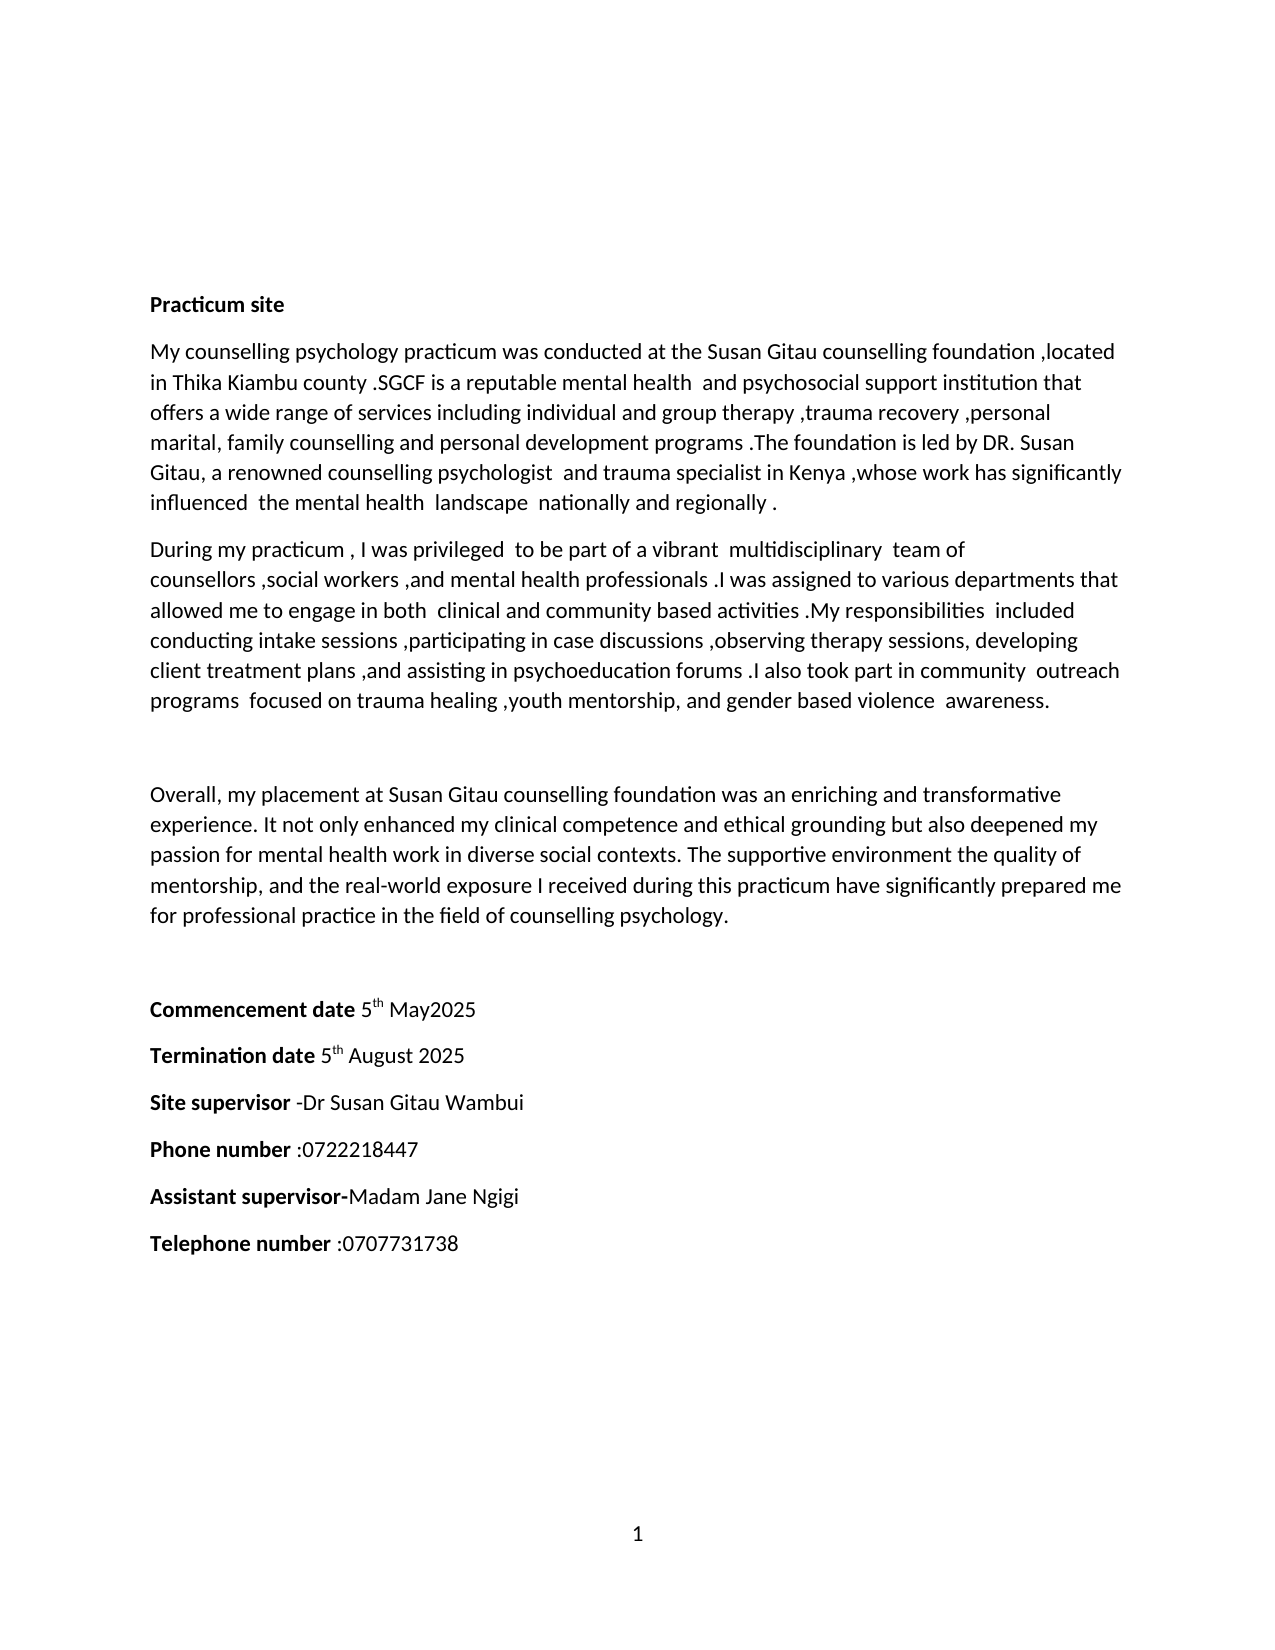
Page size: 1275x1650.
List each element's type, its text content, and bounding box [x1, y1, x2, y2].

text Phone number :0722218447 [150, 1135, 1125, 1163]
text Commencement date 5th May2025 [150, 995, 1125, 1023]
text During my practicum , I was privileged to be part of a vibrant multidisciplinary team of counsellors ,social workers ,and mental health professionals .I was assigned to various departments that allowed me to engage in both clinical and community based activities .My responsibilities included conducting intake sessions ,participating in case discussions ,observing therapy sessions, developing client treatment plans ,and assisting in psychoeducation forums .I also took part in community outreach programs focused on trauma healing ,youth mentorship, and gender based violence awareness. [150, 535, 1125, 714]
text Termination date 5th August 2025 [150, 1042, 1125, 1070]
text Assistant supervisor-Madam Jane Ngigi [150, 1182, 1125, 1210]
text Site supervisor -Dr Susan Gitau Wambui [150, 1088, 1125, 1117]
text Telephone number :0707731738 [150, 1229, 1125, 1257]
text Practicum site [150, 291, 1125, 319]
text My counselling psychology practicum was conducted at the Susan Gitau counselling foundation ,located in Thika Kiambu county .SGCF is a reputable mental health and psychosocial support institution that offers a wide range of services including individual and group therapy ,trauma recovery ,personal marital, family counselling and personal development programs .The foundation is led by DR. Susan Gitau, a renowned counselling psychologist and trauma specialist in Kenya ,whose work has significantly influenced the mental health landscape nationally and regionally . [150, 337, 1125, 517]
text Overall, my placement at Susan Gitau counselling foundation was an enriching and transformative experience. It not only enhanced my clinical competence and ethical grounding but also deepened my passion for mental health work in diverse social contexts. The supportive environment the quality of mentorship, and the real-world exposure I received during this practicum have significantly prepared me for professional practice in the field of counselling psychology. [150, 780, 1125, 929]
